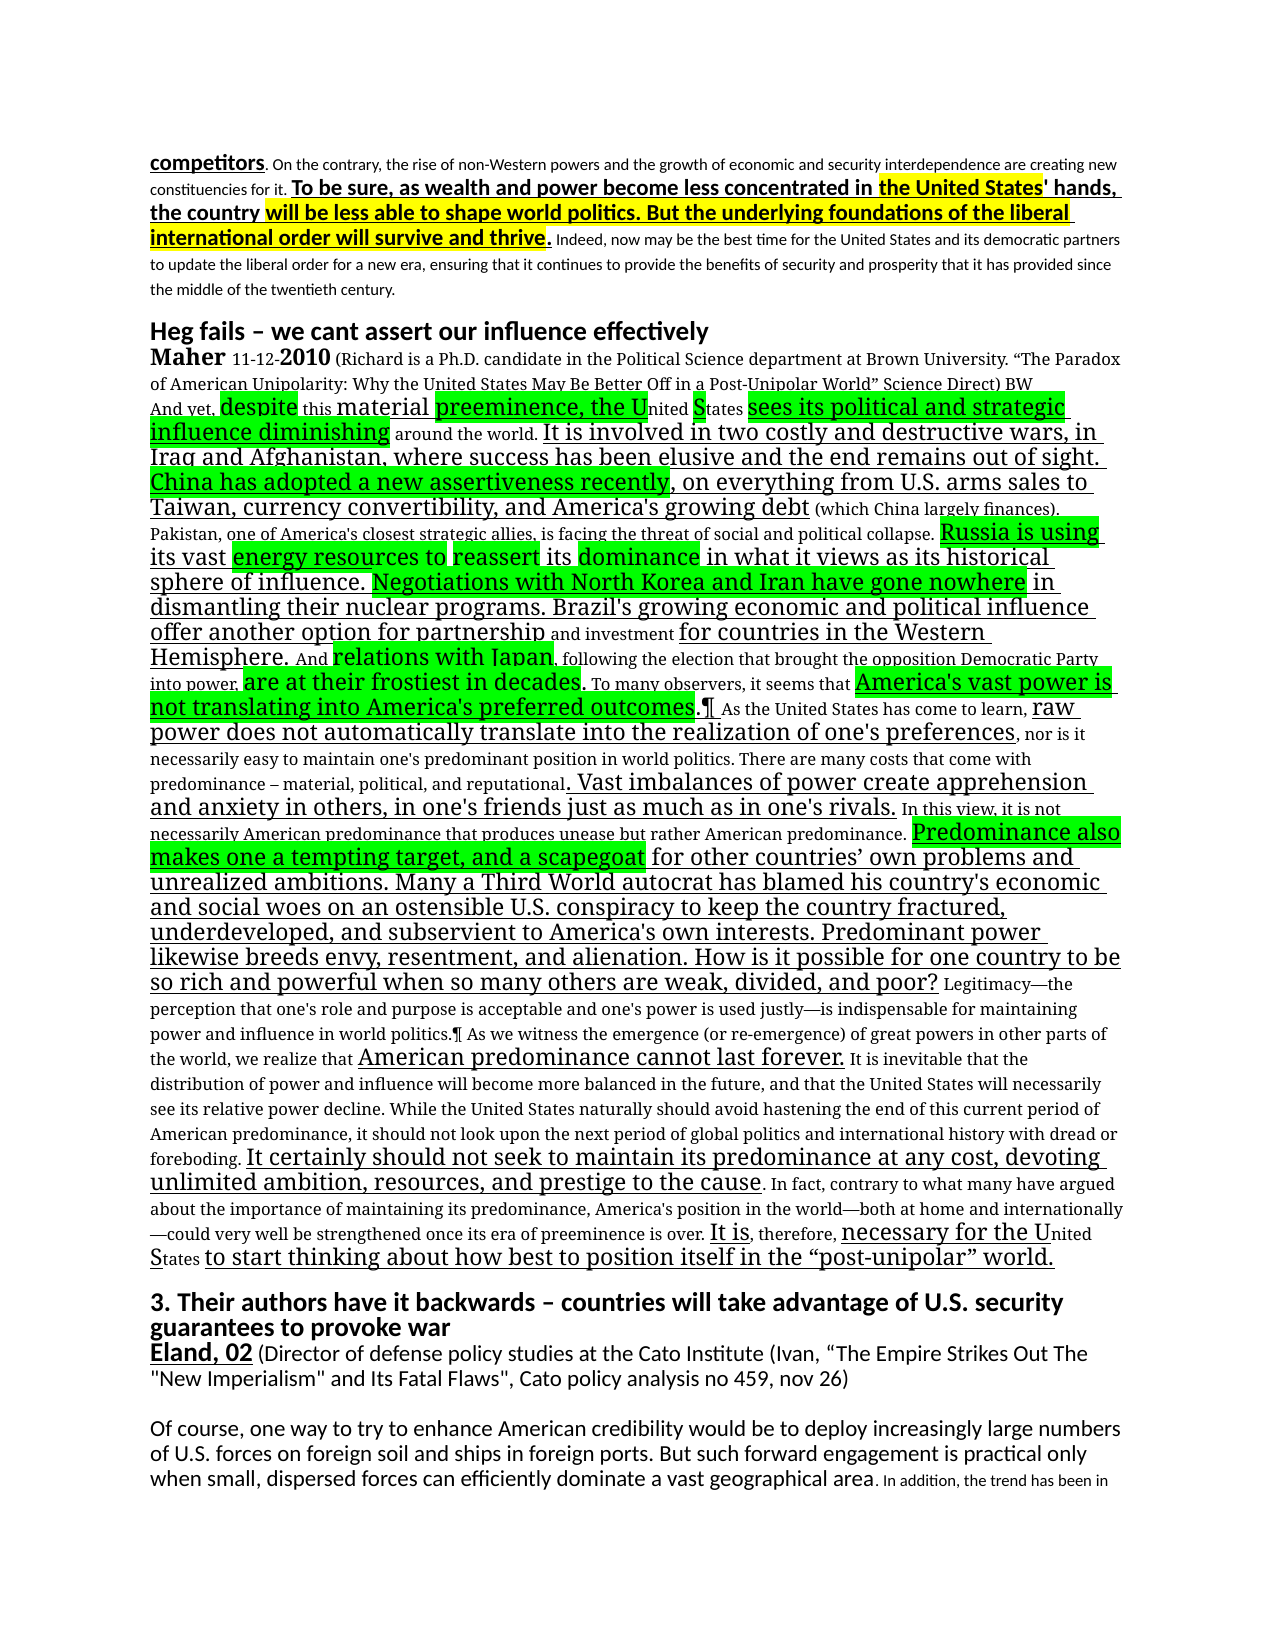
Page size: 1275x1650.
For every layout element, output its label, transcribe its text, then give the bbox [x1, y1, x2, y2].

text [150, 1417, 1125, 1492]
text And yet, despite this material preeminence, the United States sees its political and strategic influence diminishing around the world. It is involved in two costly and destructive wars, in Iraq and Afghanistan, where success has been elusive and the end remains out of sight. China has adopted a new assertiveness recently, on everything from U.S. arms sales to Taiwan, currency convertibility, and America's growing debt (which China largely finances). Pakistan, one of America's closest strategic allies, is facing the threat of social and political collapse. Russia is using its vast energy resources to reassert its dominance in what it views as its historical sphere of influence. Negotiations with North Korea and Iran have gone nowhere in dismantling their nuclear programs. Brazil's growing economic and political influence offer another option for partnership and investment for countries in the Western Hemisphere. And relations with Japan, following the election that brought the opposition Democratic Party into power, are at their frostiest in decades. To many observers, it seems that America's vast power is not translating into America's preferred outcomes.¶ As the United States has come to learn, raw power does not automatically translate into the realization of one's preferences, nor is it necessarily easy to maintain one's predominant position in world politics. There are many costs that come with predominance – material, political, and reputational. Vast imbalances of power create apprehension and anxiety in others, in one's friends just as much as in one's rivals. In this view, it is not necessarily American predominance that produces unease but rather American predominance. Predominance also makes one a tempting target, and a scapegoat for other countries’ own problems and unrealized ambitions. Many a Third World autocrat has blamed his country's economic and social woes on an ostensible U.S. conspiracy to keep the country fractured, underdeveloped, and subservient to America's own interests. Predominant power likewise breeds envy, resentment, and alienation. How is it possible for one country to be so rich and powerful when so many others are weak, divided, and poor? Legitimacy—the perception that one's role and purpose is acceptable and one's power is used justly—is indispensable for maintaining power and influence in world politics.¶ As we witness the emergence (or re-emergence) of great powers in other parts of the world, we realize that American predominance cannot last forever. It is inevitable that the distribution of power and influence will become more balanced in the future, and that the United States will necessarily see its relative power decline. While the United States naturally should avoid hastening the end of this current period of American predominance, it should not look upon the next period of global politics and international history with dread or foreboding. It certainly should not seek to maintain its predominance at any cost, devoting unlimited ambition, resources, and prestige to the cause. In fact, contrary to what many have argued about the importance of maintaining its predominance, America's position in the world—both at home and internationally—could very well be strengthened once its era of preeminence is over. It is, therefore, necessary for the United States to start thinking about how best to position itself in the “post-unipolar” world. [150, 396, 1125, 1271]
text Maher 11-12-2010 (Richard is a Ph.D. candidate in the Political Science department at Brown University. “The Paradox of American Unipolarity: Why the United States May Be Better Off in a Post-Unipolar World” Science Direct) BW [150, 346, 1125, 396]
text 3. Their authors have it backwards – countries will take advantage of U.S. security guarantees to provoke war [150, 1292, 1125, 1342]
text Eland, 02 (Director of defense policy studies at the Cato Institute (Ivan, “The Empire Strikes Out The "New Imperialism" and Its Fatal Flaws", Cato policy analysis no 459, nov 26) [150, 1342, 1125, 1392]
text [150, 150, 1125, 300]
text Heg fails – we cant assert our influence effectively [150, 321, 1125, 346]
